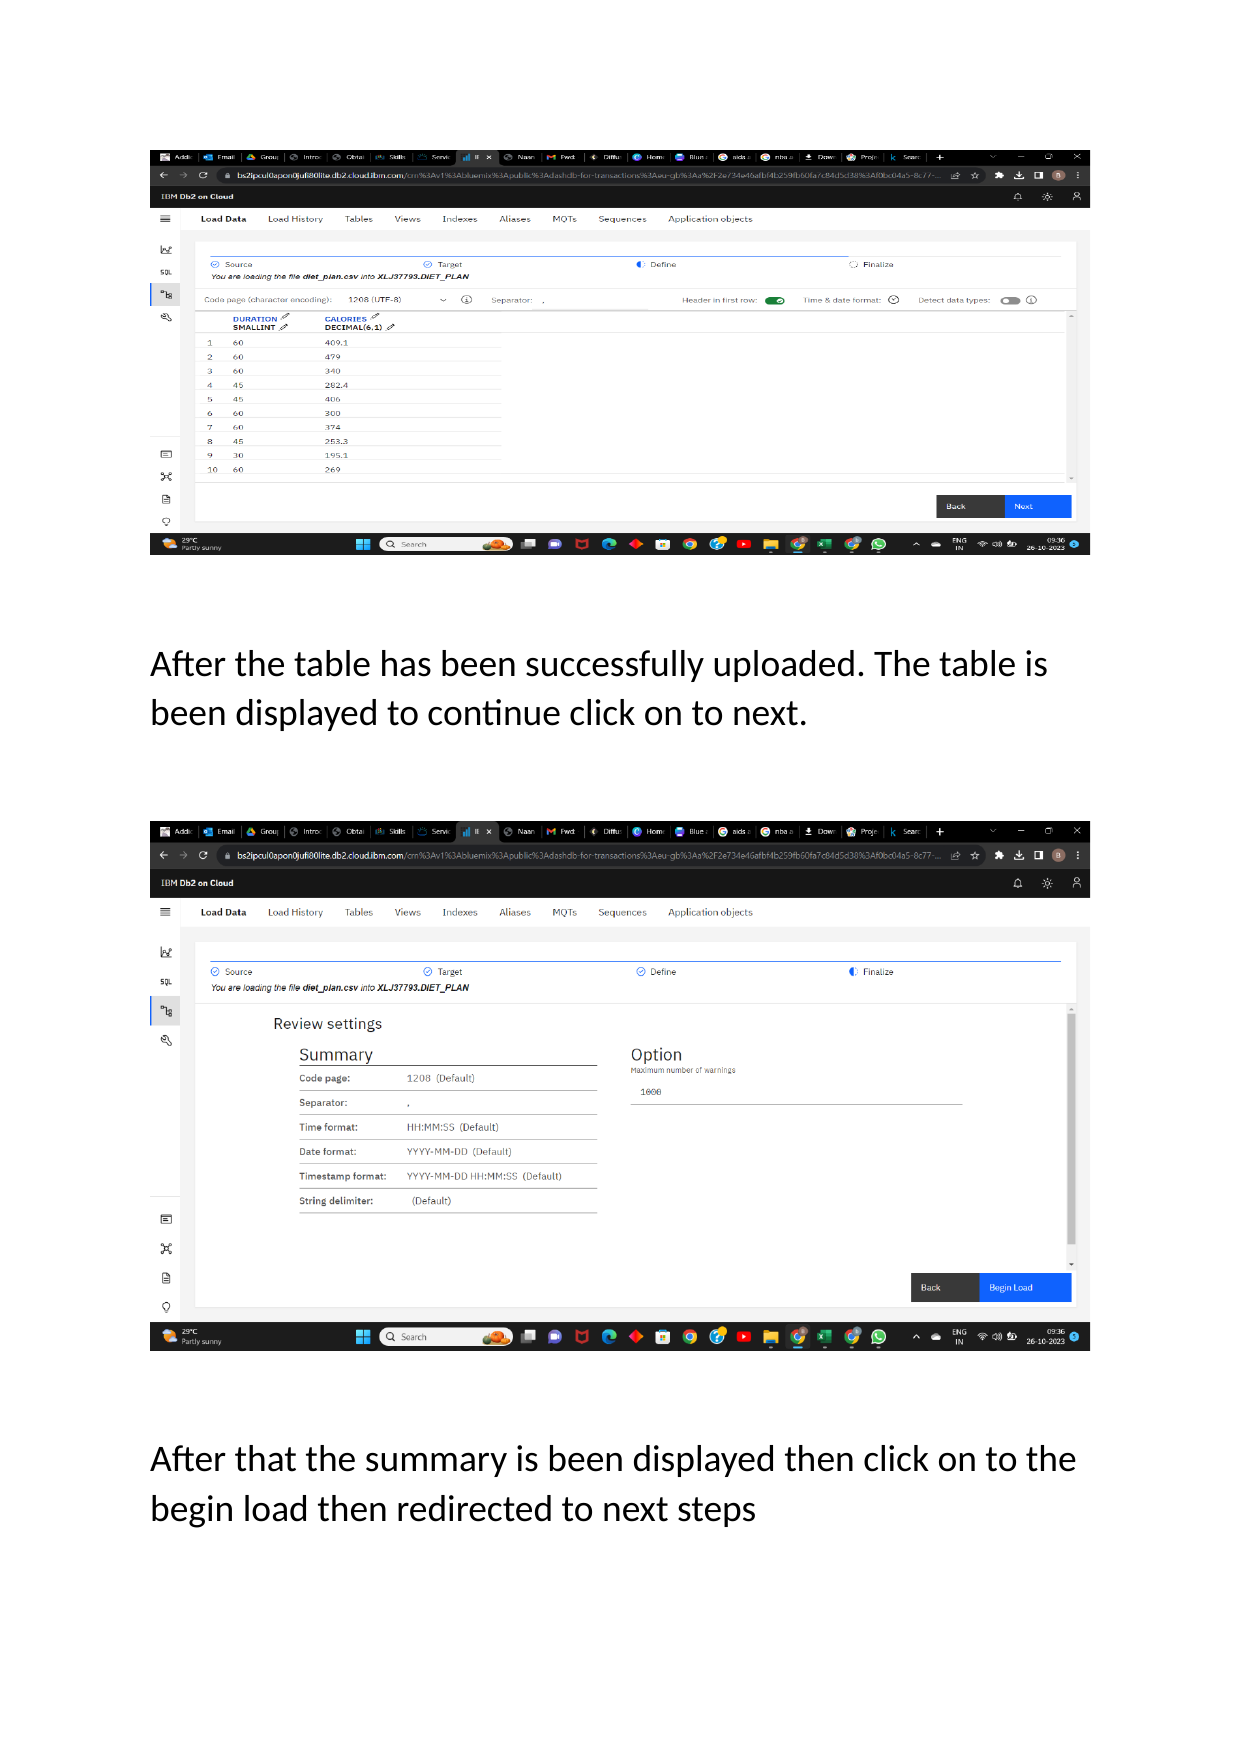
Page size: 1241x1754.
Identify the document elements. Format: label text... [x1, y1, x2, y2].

text After the table has been successfully uploaded. The table is been displayed to continue click on to next. [150, 639, 1090, 735]
picture [150, 821, 1091, 1351]
text After that the summary is been displayed then click on to the begin load then redirected to next steps [150, 1435, 1090, 1530]
picture [150, 150, 1091, 555]
